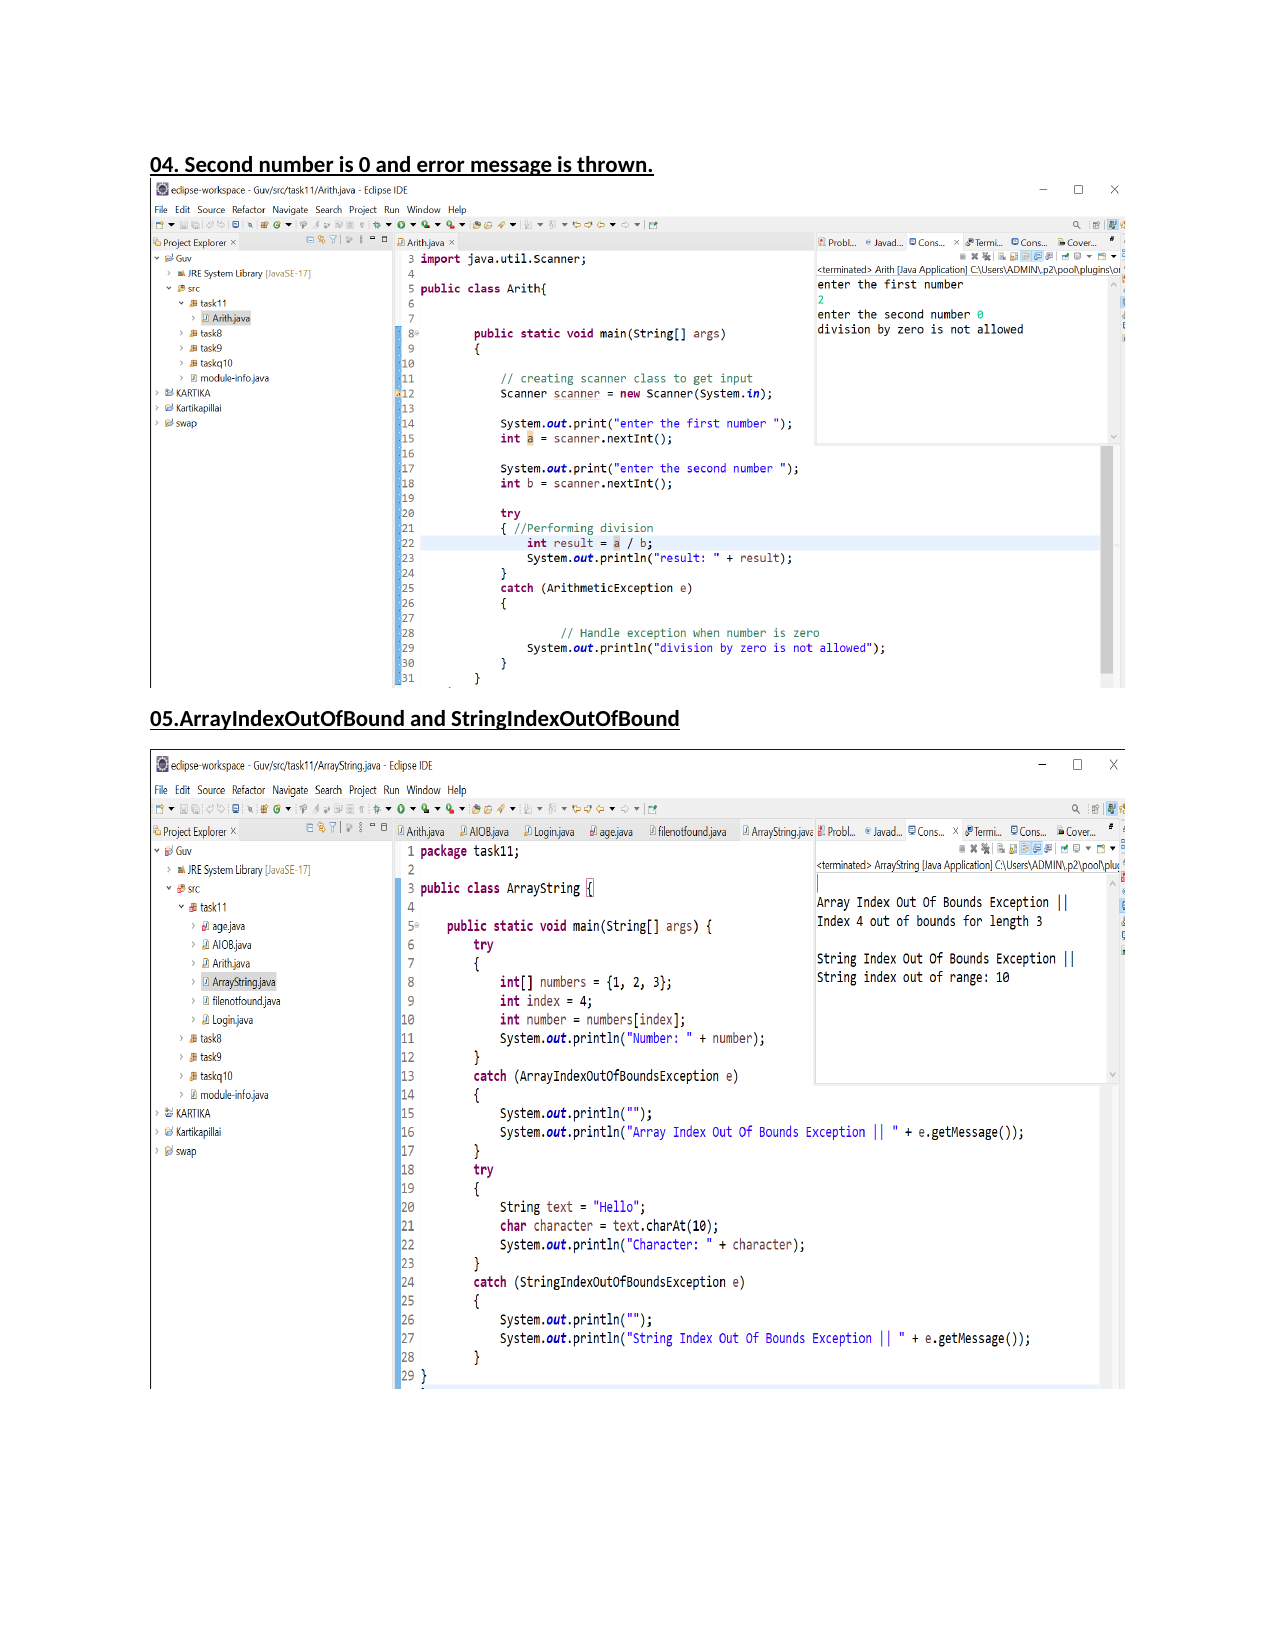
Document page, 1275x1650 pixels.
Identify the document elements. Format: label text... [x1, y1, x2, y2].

picture [150, 178, 1125, 688]
text 04. Second number is 0 and error message is thrown. [150, 150, 1125, 178]
picture [150, 749, 1125, 1389]
text 05.ArrayIndexOutOfBound and StringIndexOutOfBound [150, 704, 1125, 732]
